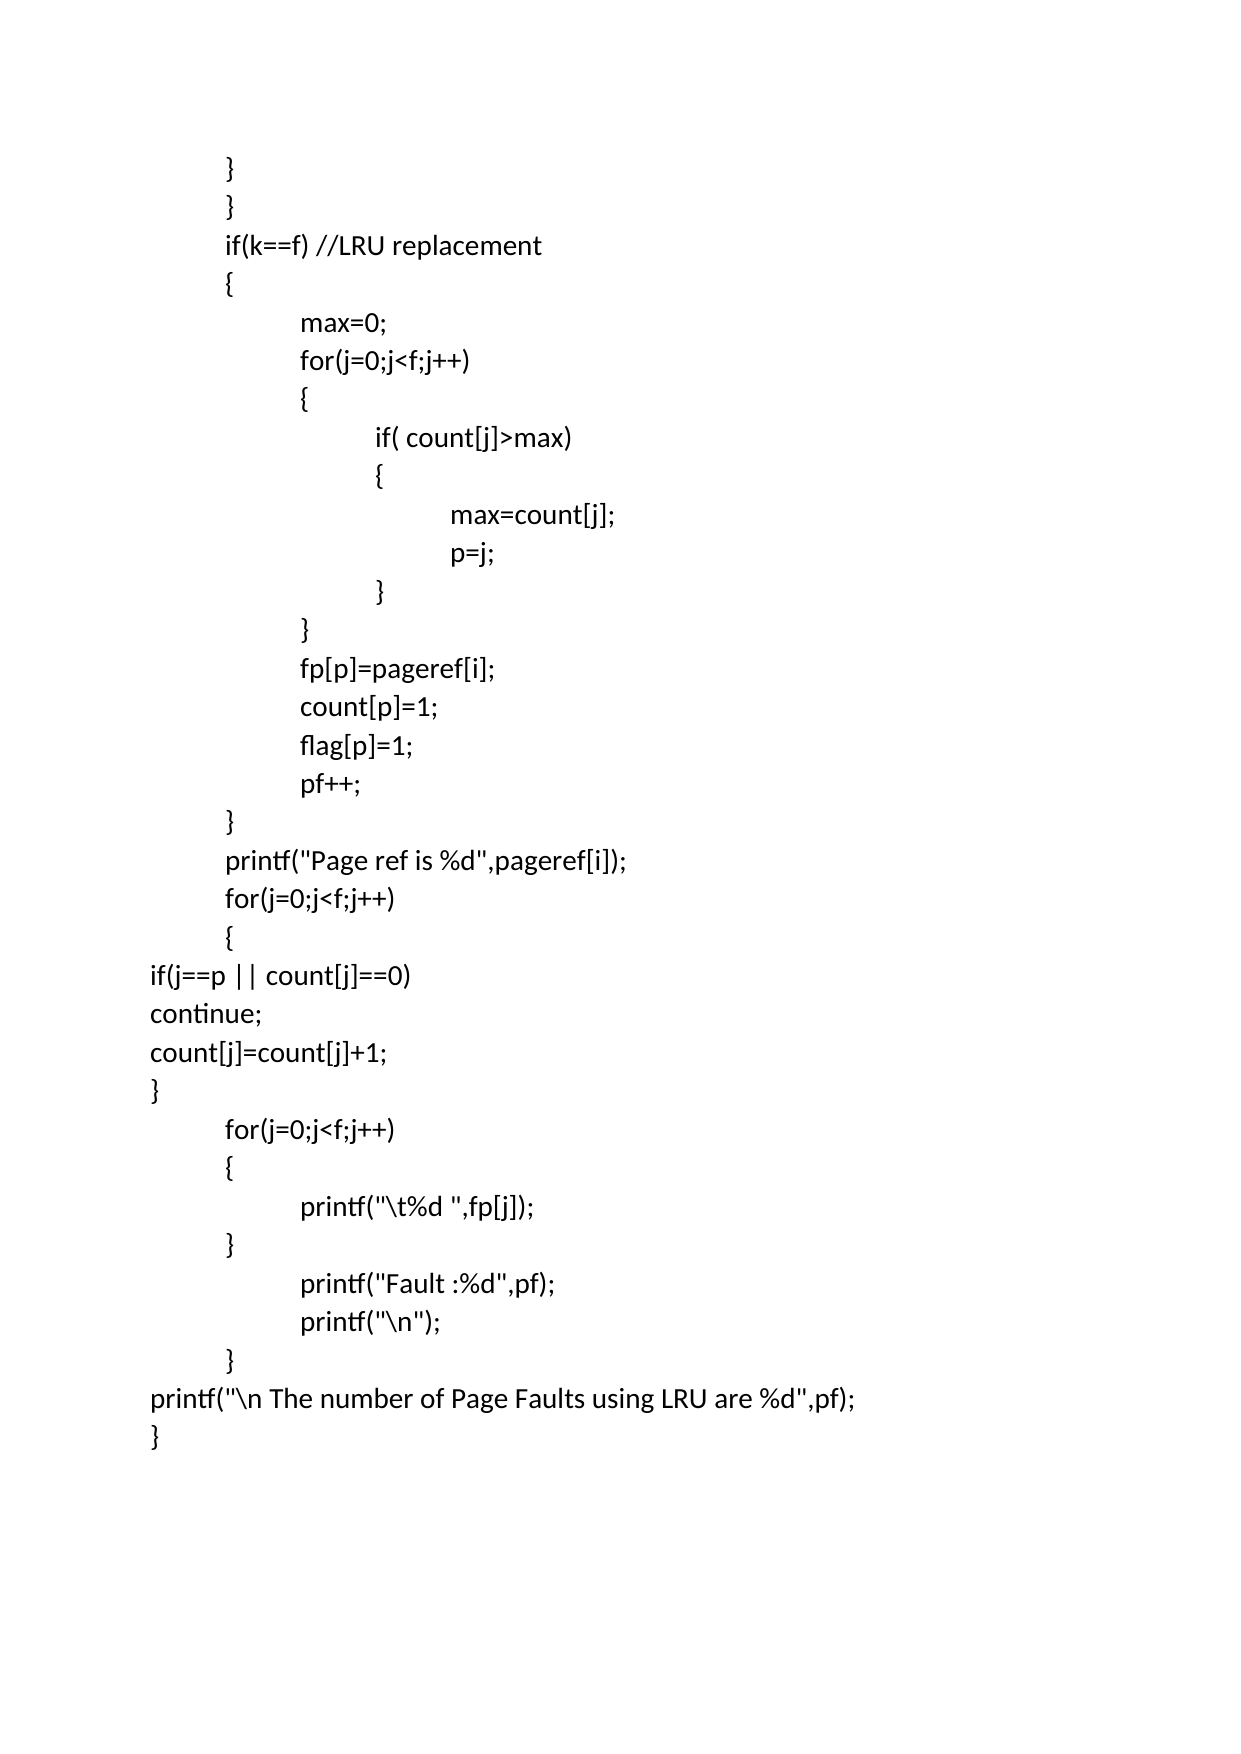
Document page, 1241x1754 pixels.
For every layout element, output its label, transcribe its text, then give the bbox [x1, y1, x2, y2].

text fp[p]=pageref[i]; [150, 650, 1090, 685]
text for(j=0;j<f;j++) [150, 880, 1090, 916]
text if(j==p || count[j]==0) [150, 957, 1090, 993]
text for(j=0;j<f;j++) [150, 342, 1090, 378]
text max=0; [150, 304, 1090, 339]
text printf("Page ref is %d",pageref[i]); [150, 842, 1090, 877]
text { [150, 919, 1090, 954]
text printf("\t%d ",fp[j]); [150, 1188, 1090, 1223]
text printf("\n The number of Page Faults using LRU are %d",pf); [150, 1380, 1090, 1416]
text { [150, 1149, 1090, 1185]
text } [150, 803, 1090, 839]
text printf("Fault :%d",pf); [150, 1265, 1090, 1300]
text count[p]=1; [150, 688, 1090, 724]
text } [150, 1226, 1090, 1262]
text { [150, 381, 1090, 416]
text } [150, 1418, 1090, 1454]
text count[j]=count[j]+1; [150, 1034, 1090, 1070]
text for(j=0;j<f;j++) [150, 1111, 1090, 1147]
text printf("\n"); [150, 1303, 1090, 1339]
text } [150, 188, 1090, 224]
text p=j; [150, 534, 1090, 570]
text } [150, 1072, 1090, 1108]
text flag[p]=1; [150, 727, 1090, 762]
text } [150, 150, 1090, 186]
text if( count[j]>max) [150, 419, 1090, 455]
text if(k==f) //LRU replacement [150, 227, 1090, 262]
text continue; [150, 996, 1090, 1031]
text } [150, 1342, 1090, 1377]
text pf++; [150, 765, 1090, 801]
text { [150, 457, 1090, 493]
text } [150, 611, 1090, 647]
text max=count[j]; [150, 496, 1090, 532]
text } [150, 573, 1090, 608]
text { [150, 265, 1090, 301]
